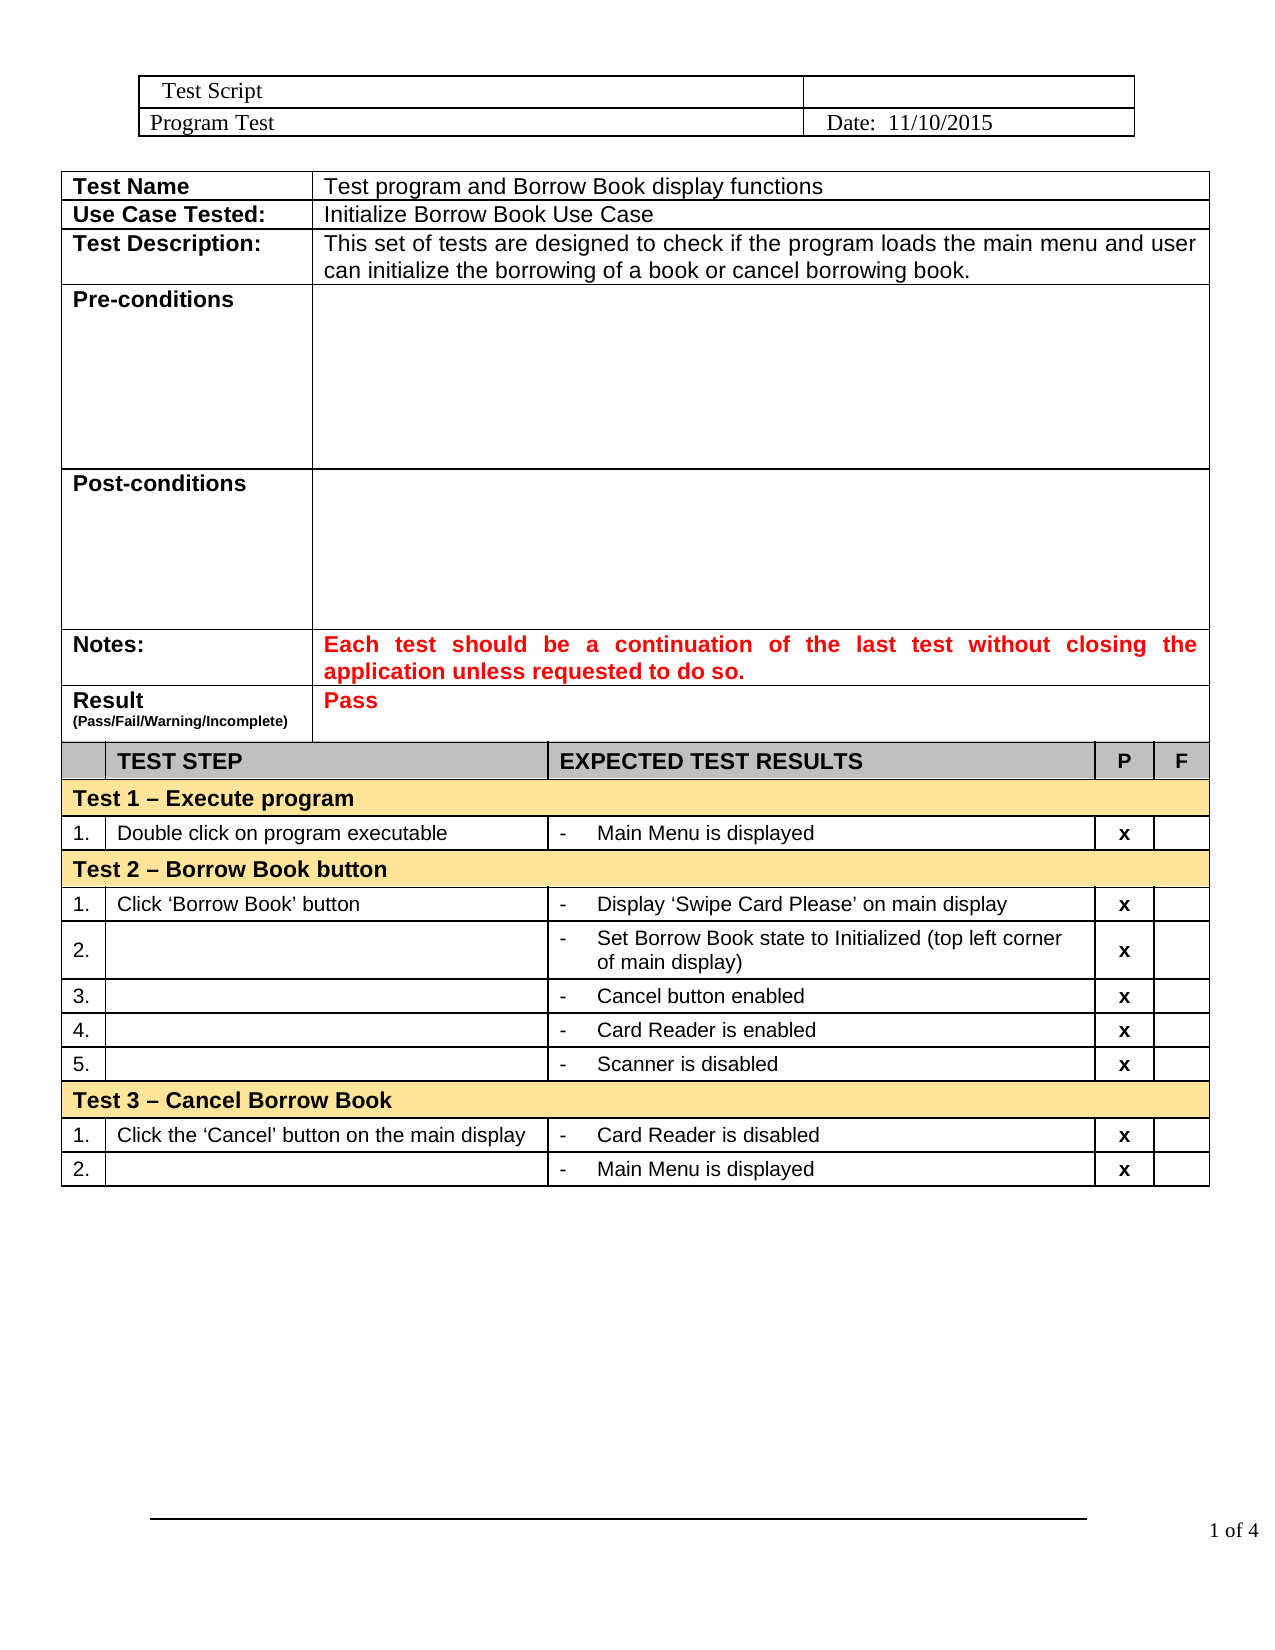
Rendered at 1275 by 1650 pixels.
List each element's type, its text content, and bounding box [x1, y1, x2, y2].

table_cell [1155, 817, 1209, 849]
table_cell Main Menu is displayed [549, 1153, 1094, 1185]
table_cell [62, 922, 105, 978]
table_cell [1155, 1014, 1209, 1046]
table_cell [106, 1153, 547, 1185]
table_cell Click ‘Borrow Book’ button [106, 888, 547, 920]
table_cell Scanner is disabled [549, 1048, 1094, 1080]
table_cell [62, 1119, 105, 1151]
table_cell EXPECTED TEST RESULTS [549, 743, 1094, 778]
table_cell This set of tests are designed to check if the program loads the main menu and user can initialize the borrowing of a book or cancel borrowing book. [313, 230, 1209, 283]
table_cell x [1096, 1048, 1153, 1080]
table_cell [106, 980, 547, 1012]
table_cell [62, 980, 105, 1012]
table_cell Display ‘Swipe Card Please’ on main display [549, 888, 1094, 920]
table_cell [62, 1048, 105, 1080]
table_cell x [1096, 980, 1153, 1012]
table_cell Test 3 – Cancel Borrow Book [62, 1082, 1209, 1117]
table_cell Each test should be a continuation of the last test without closing the application unless requested to do so. [313, 630, 1209, 684]
table_cell [1155, 1119, 1209, 1151]
table_cell Pass [313, 686, 1209, 741]
table_header Test program and Borrow Book display functions [313, 172, 1209, 199]
table_cell [62, 743, 105, 778]
table_cell Test 1 – Execute program [62, 780, 1209, 815]
table_cell Initialize Borrow Book Use Case [313, 201, 1209, 228]
table_cell Test Description: [62, 230, 312, 283]
table_cell P [1096, 743, 1153, 778]
table_cell [1155, 922, 1209, 978]
table_cell Card Reader is enabled [549, 1014, 1094, 1046]
table_cell [106, 1048, 547, 1080]
table_cell [1155, 980, 1209, 1012]
table_cell [62, 888, 105, 920]
table_cell [1155, 888, 1209, 920]
table_cell Cancel button enabled [549, 980, 1094, 1012]
table_cell [1155, 1153, 1209, 1185]
table_cell x [1096, 888, 1153, 920]
table_cell Pre-conditions [62, 285, 312, 468]
table_cell [62, 817, 105, 849]
table_cell x [1096, 1119, 1153, 1151]
table_cell Post-conditions [62, 470, 312, 629]
table_cell [1155, 1048, 1209, 1080]
table_cell [62, 1153, 105, 1185]
table_cell Click the ‘Cancel’ button on the main display [106, 1119, 547, 1151]
table_cell x [1096, 1153, 1153, 1185]
table_cell Double click on program executable [106, 817, 547, 849]
table_cell [106, 1014, 547, 1046]
table_cell Notes: [62, 630, 312, 684]
table_cell [106, 922, 547, 978]
table_cell TEST STEP [106, 743, 547, 778]
table_cell [313, 285, 1209, 468]
table_cell [62, 1014, 105, 1046]
table_cell Set Borrow Book state to Initialized (top left corner of main display) [549, 922, 1094, 978]
table_cell Test 2 – Borrow Book button [62, 851, 1209, 886]
table_cell Result (Pass/Fail/Warning/Incomplete) [62, 686, 312, 741]
table_cell Main Menu is displayed [549, 817, 1094, 849]
table_cell Use Case Tested: [62, 201, 312, 228]
table_cell [313, 470, 1209, 629]
table_cell F [1155, 743, 1209, 778]
table_cell x [1096, 1014, 1153, 1046]
table_cell Card Reader is disabled [549, 1119, 1094, 1151]
table_cell x [1096, 817, 1153, 849]
table_header Test Name [62, 172, 312, 199]
table_cell x [1096, 922, 1153, 978]
